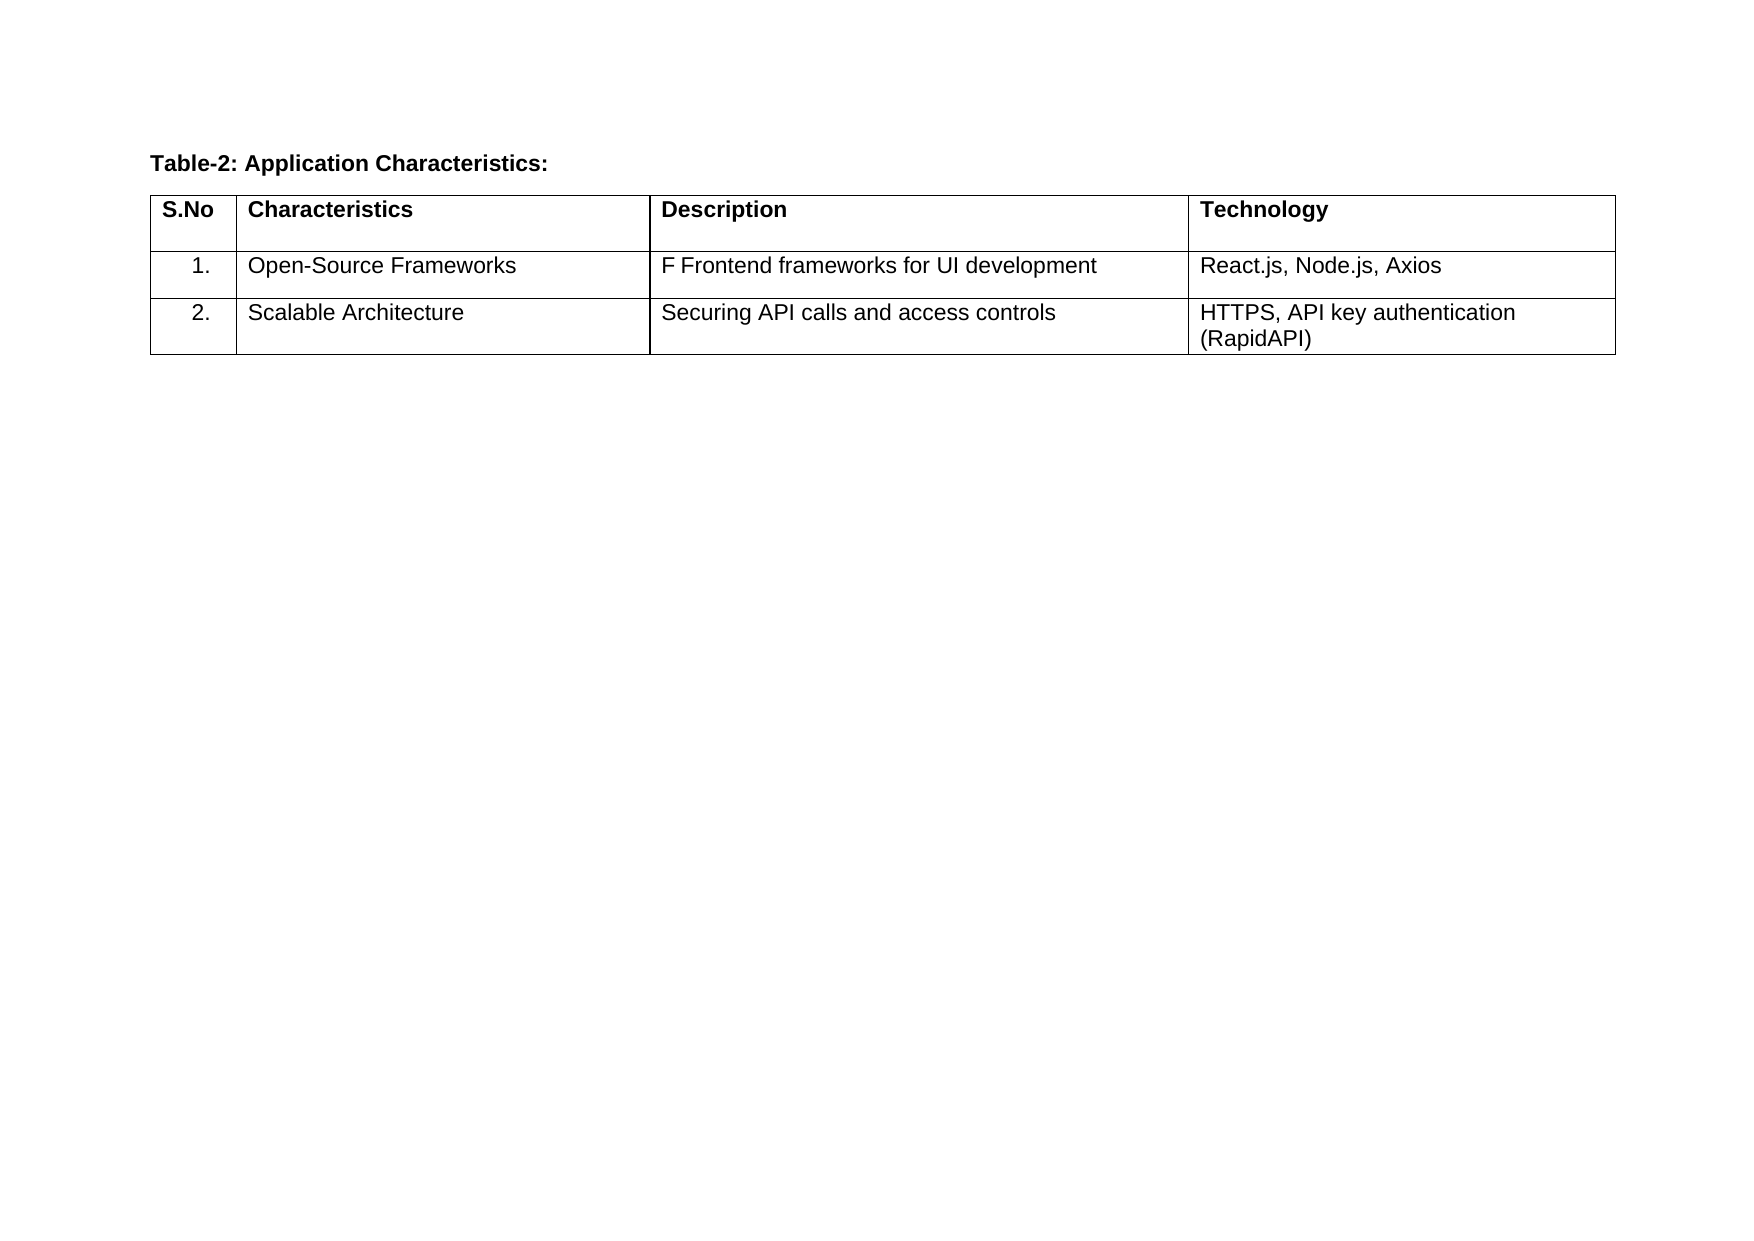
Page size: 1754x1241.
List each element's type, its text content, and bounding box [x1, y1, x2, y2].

table_cell Securing API calls and access controls [651, 299, 1188, 354]
table_header Technology [1189, 196, 1615, 251]
table_cell F Frontend frameworks for UI development [651, 252, 1188, 297]
table_cell Open-Source Frameworks [237, 252, 649, 297]
table_cell HTTPS, API key authentication (RapidAPI) [1189, 299, 1615, 354]
table_cell [151, 252, 236, 297]
text Table-2: Application Characteristics: [150, 150, 1665, 176]
table_cell Scalable Architecture [237, 299, 649, 354]
table_cell [151, 299, 236, 354]
table_header Description [651, 196, 1188, 251]
table_cell React.js, Node.js, Axios [1189, 252, 1615, 297]
table_header S.No [151, 196, 236, 251]
table_header Characteristics [237, 196, 649, 251]
